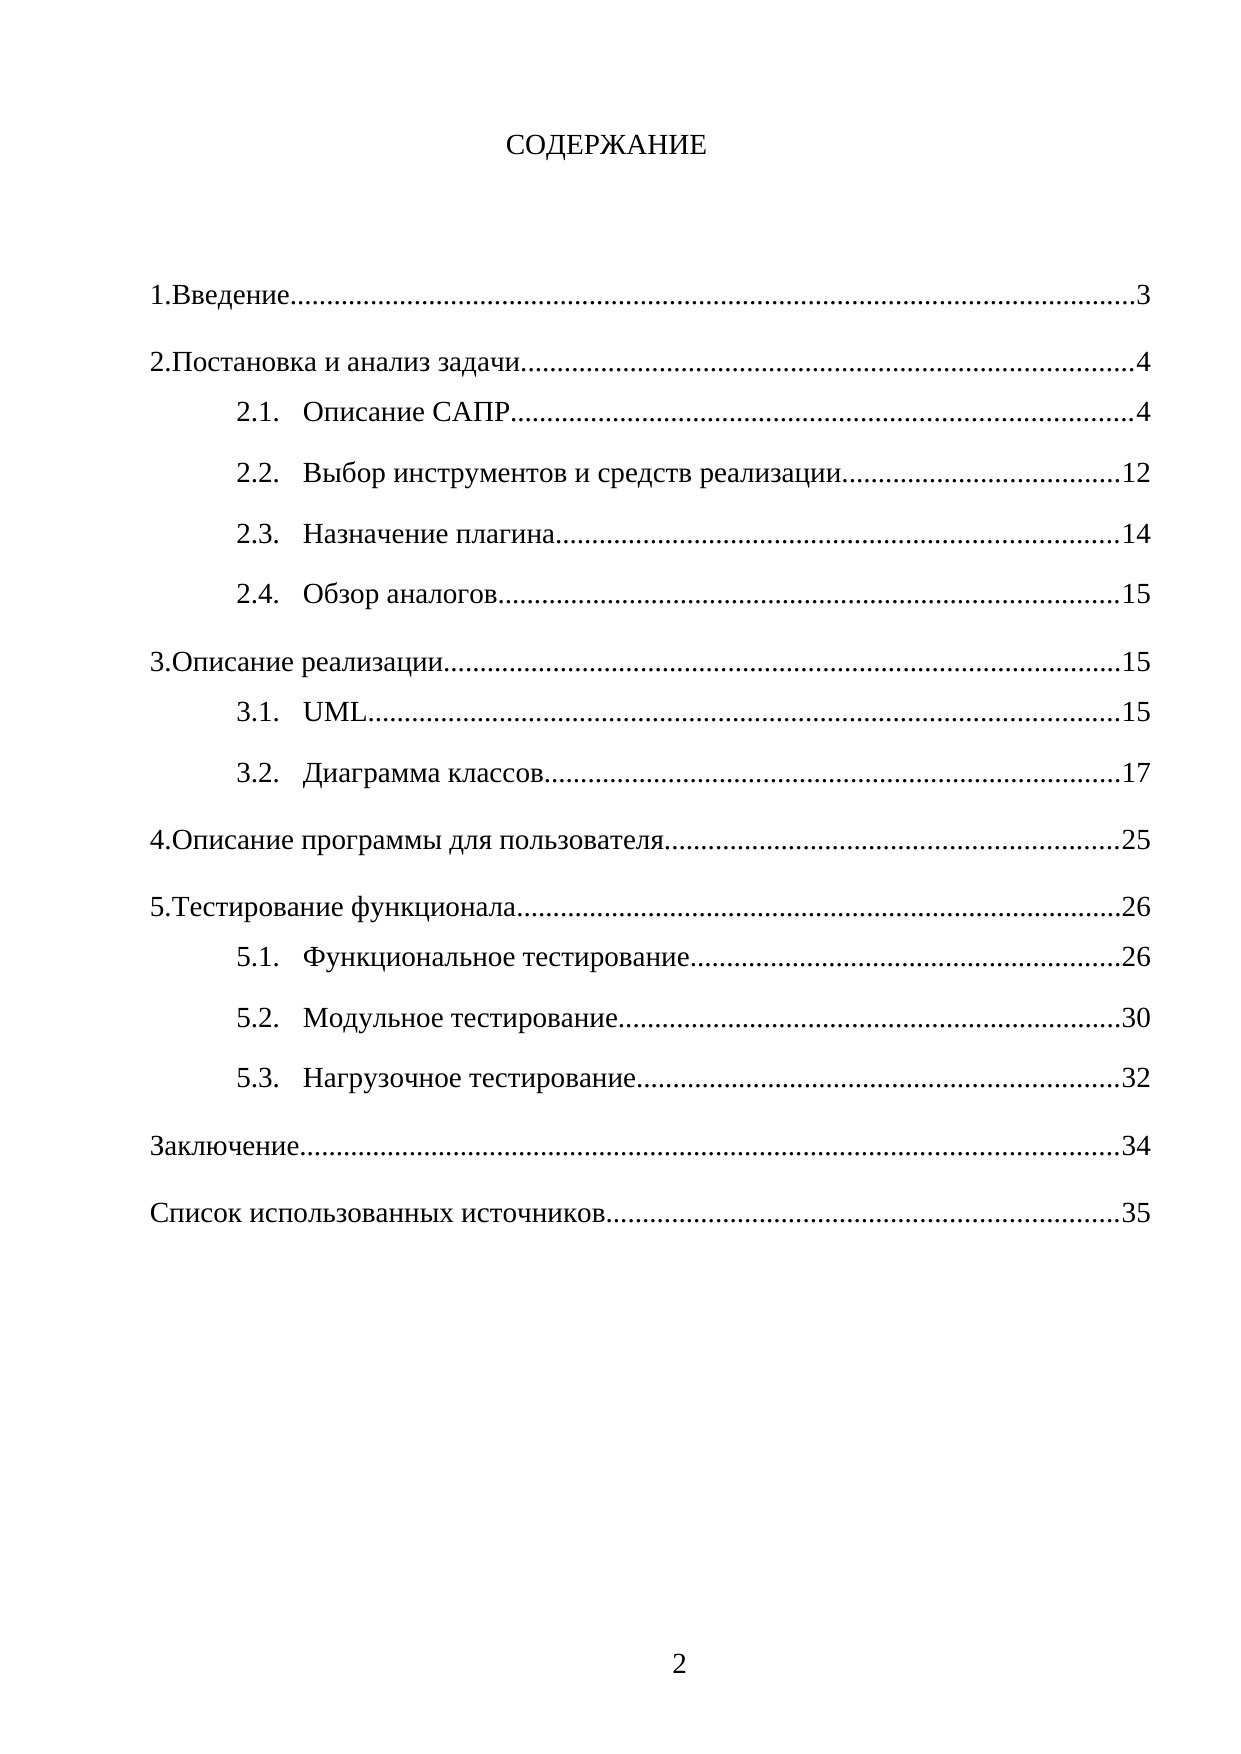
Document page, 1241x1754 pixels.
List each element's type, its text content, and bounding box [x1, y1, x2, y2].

text СОДЕРЖАНИЕ [199, 127, 1013, 161]
